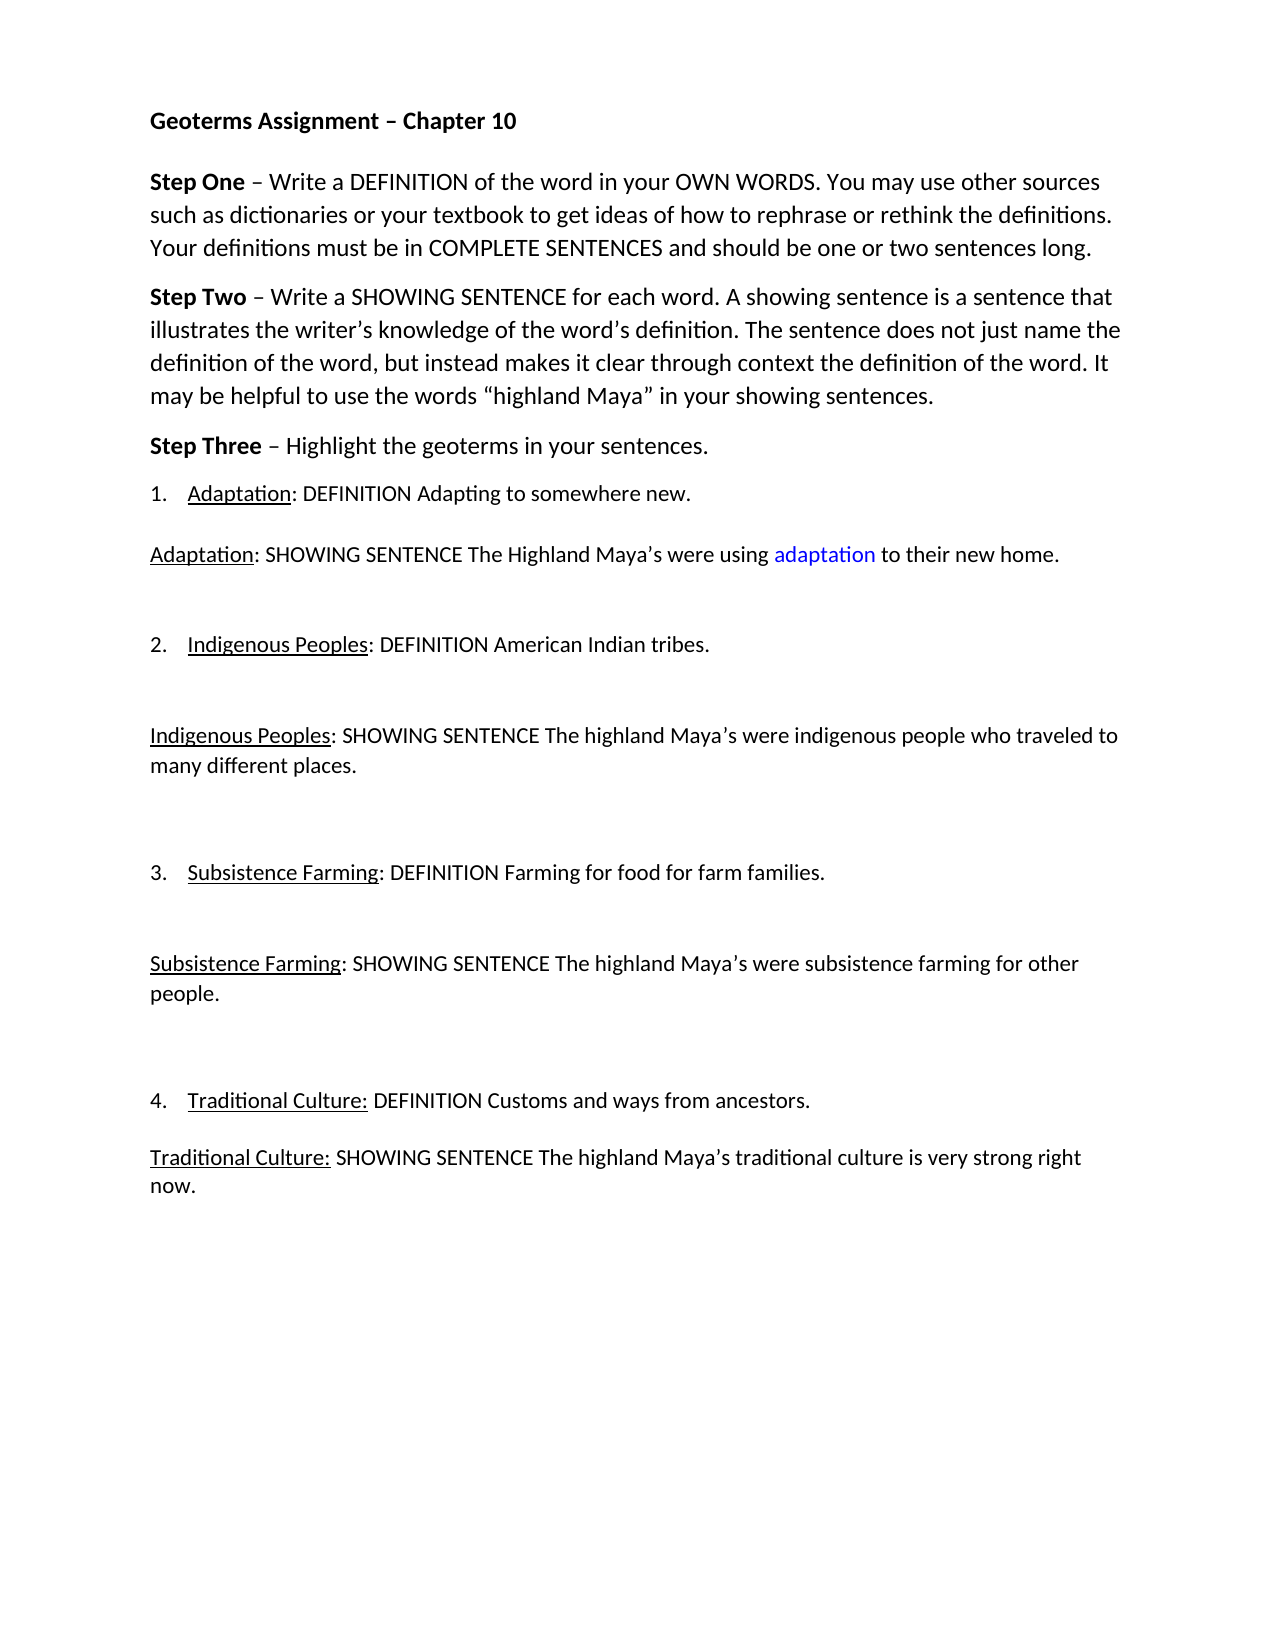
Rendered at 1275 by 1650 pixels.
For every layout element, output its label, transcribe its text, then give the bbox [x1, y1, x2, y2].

text Step One – Write a DEFINITION of the word in your OWN WORDS. You may use other sources such as dictionaries or your textbook to get ideas of how to rephrase or rethink the definitions. Your definitions must be in COMPLETE SENTENCES and should be one or two sentences long. [150, 166, 1125, 262]
text Subsistence Farming: SHOWING SENTENCE The highland Maya’s were subsistence farming for other people. [150, 949, 1125, 1007]
list Traditional Culture: DEFINITION Customs and ways from ancestors. [150, 1087, 1125, 1115]
text Geoterms Assignment – Chapter 10 [150, 105, 1125, 136]
text Step Three – Highlight the geoterms in your sentences. [150, 430, 1125, 460]
text Indigenous Peoples: SHOWING SENTENCE The highland Maya’s were indigenous people who traveled to many different places. [150, 721, 1125, 779]
text Step Two – Write a SHOWING SENTENCE for each word. A showing sentence is a sentence that illustrates the writer’s knowledge of the word’s definition. The sentence does not just name the definition of the word, but instead makes it clear through context the definition of the word. It may be helpful to use the words “highland Maya” in your showing sentences. [150, 281, 1125, 411]
list Indigenous Peoples: DEFINITION American Indian tribes. [150, 630, 1125, 658]
text Adaptation: SHOWING SENTENCE The Highland Maya’s were using adaptation to their new home. [150, 540, 1125, 568]
text Traditional Culture: SHOWING SENTENCE The highland Maya’s traditional culture is very strong right now. [150, 1143, 1125, 1199]
list Subsistence Farming: DEFINITION Farming for food for farm families. [150, 858, 1125, 887]
list Adaptation: DEFINITION Adapting to somewhere new. [150, 479, 1125, 507]
